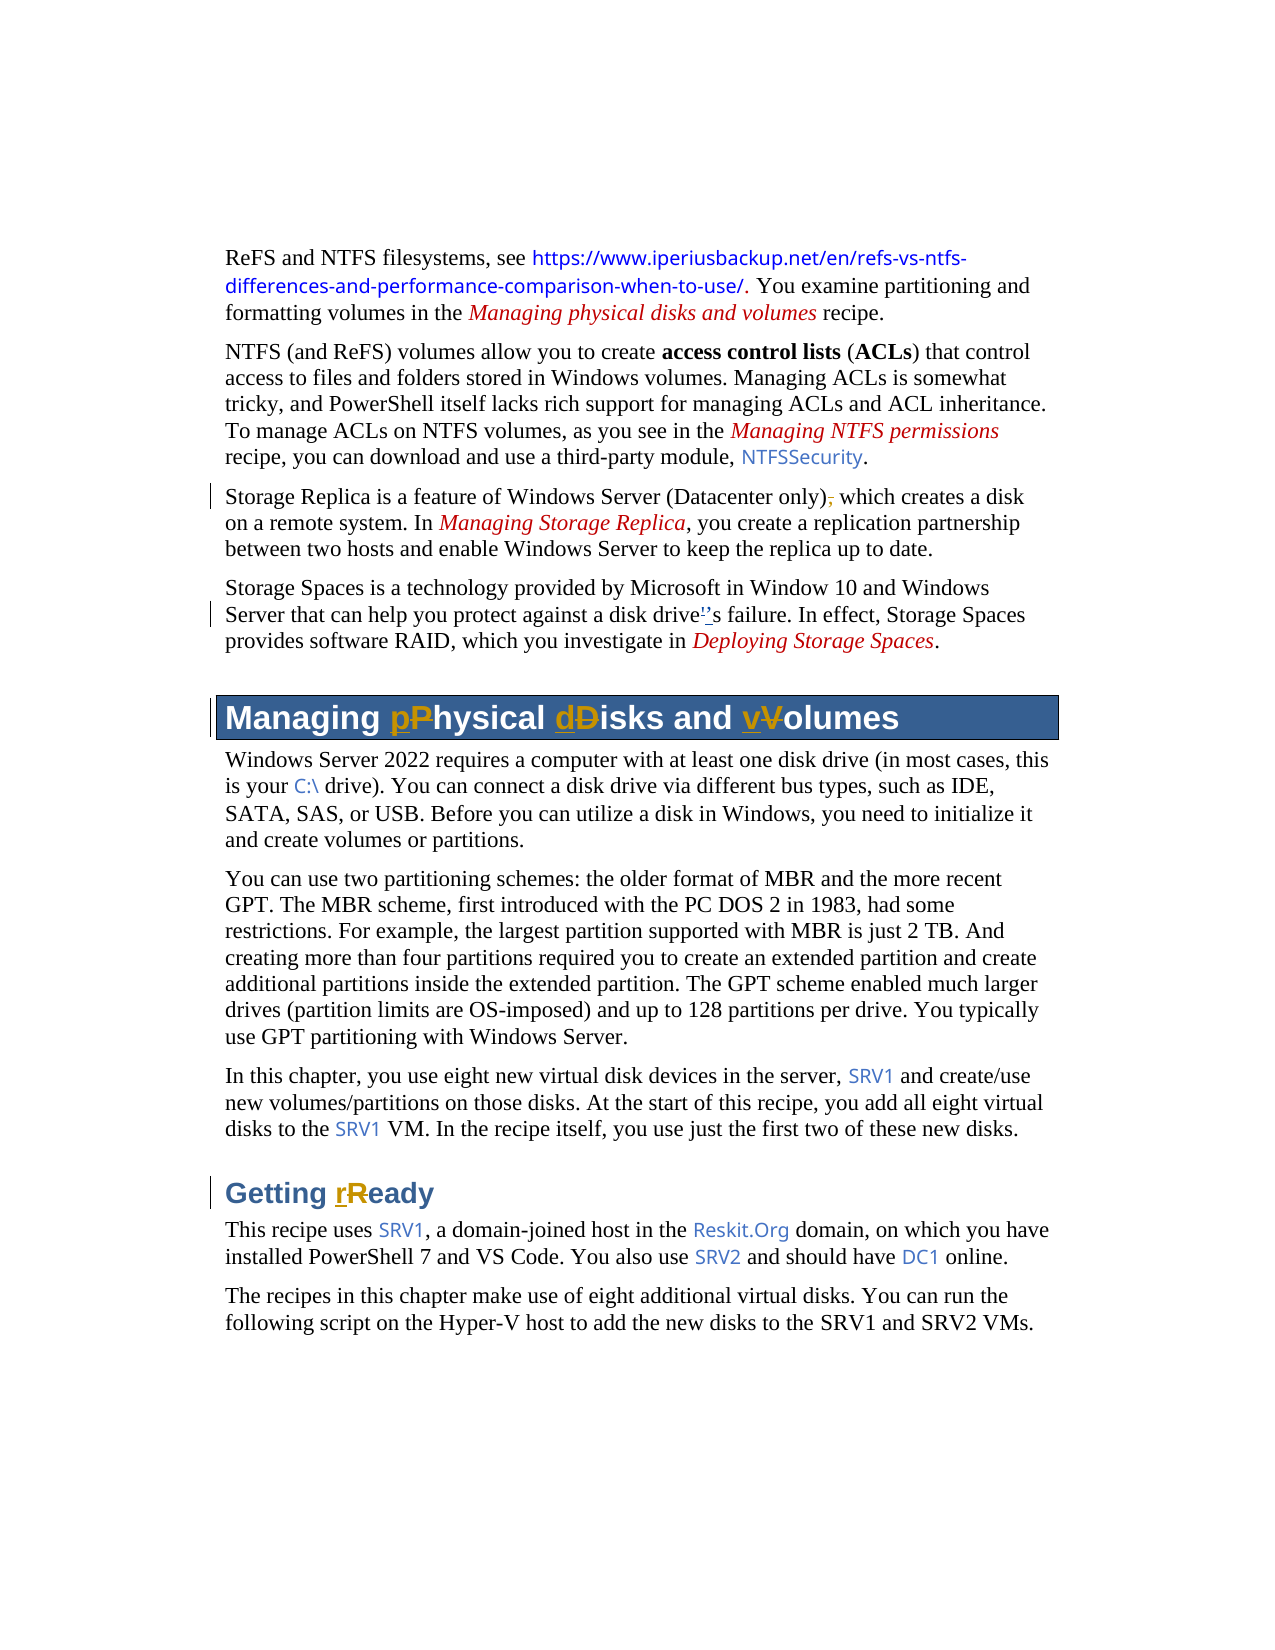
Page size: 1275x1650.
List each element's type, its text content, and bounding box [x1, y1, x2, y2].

text You can use two partitioning schemes: the older format of MBR and the more recent GPT. The MBR scheme, first introduced with the PC DOS 2 in 1983, had some restrictions. For example, the largest partition supported with MBR is just 2 TB. And creating more than four partitions required you to create an extended partition and create additional partitions inside the extended partition. The GPT scheme enabled much larger drives (partition limits are OS-imposed) and up to 128 partitions per drive. You typically use GPT partitioning with Windows Server. [225, 865, 1050, 1049]
subtitle Managing hysical isks and olumes [217, 696, 1058, 739]
text This recipe uses SRV1, a domain-joined host in the Reskit.Org domain, on which you have installed PowerShell 7 and VS Code. You also use SRV2 and should have DC1 online. [225, 1216, 1050, 1270]
text Windows Server 2022 requires a computer with at least one disk drive (in most cases, this is your C:\ drive). You can connect a disk drive via different bus types, such as IDE, SATA, SAS, or USB. Before you can utilize a disk in Windows, you need to initialize it and create volumes or partitions. [225, 746, 1050, 852]
text The recipes in this chapter make use of eight additional virtual disks. You can run the following script on the Hyper-V host to add the new disks to the SRV1 and SRV2 VMs. [225, 1282, 1050, 1335]
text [225, 244, 1050, 325]
text NTFS (and ReFS) volumes allow you to create access control lists (ACLs) that control access to files and folders stored in Windows volumes. Managing ACLs is somewhat tricky, and PowerShell itself lacks rich support for managing ACLs and ACL inheritance. To manage ACLs on NTFS volumes, as you see in the Managing NTFS permissions recipe, you can download and use a third-party module, NTFSSecurity. [225, 338, 1050, 470]
text Storage Replica is a feature of Windows Server (Datacenter only) which creates a disk on a remote system. In Managing Storage Replica, you create a replication partnership between two hosts and enable Windows Server to keep the replica up to date. [225, 483, 1050, 562]
text In this chapter, you use eight new virtual disk devices in the server, SRV1 and create/use new volumes/partitions on those disks. At the start of this recipe, you add all eight virtual disks to the SRV1 VM. In the recipe itself, you use just the first two of these new disks. [225, 1062, 1050, 1142]
subtitle Getting eady [225, 1176, 1050, 1209]
text Storage Spaces is a technology provided by Microsoft in Window 10 and Windows Server that can help you protect against a disk drives failure. In effect, Storage Spaces provides software RAID, which you investigate in Deploying Storage Spaces. [225, 574, 1050, 653]
